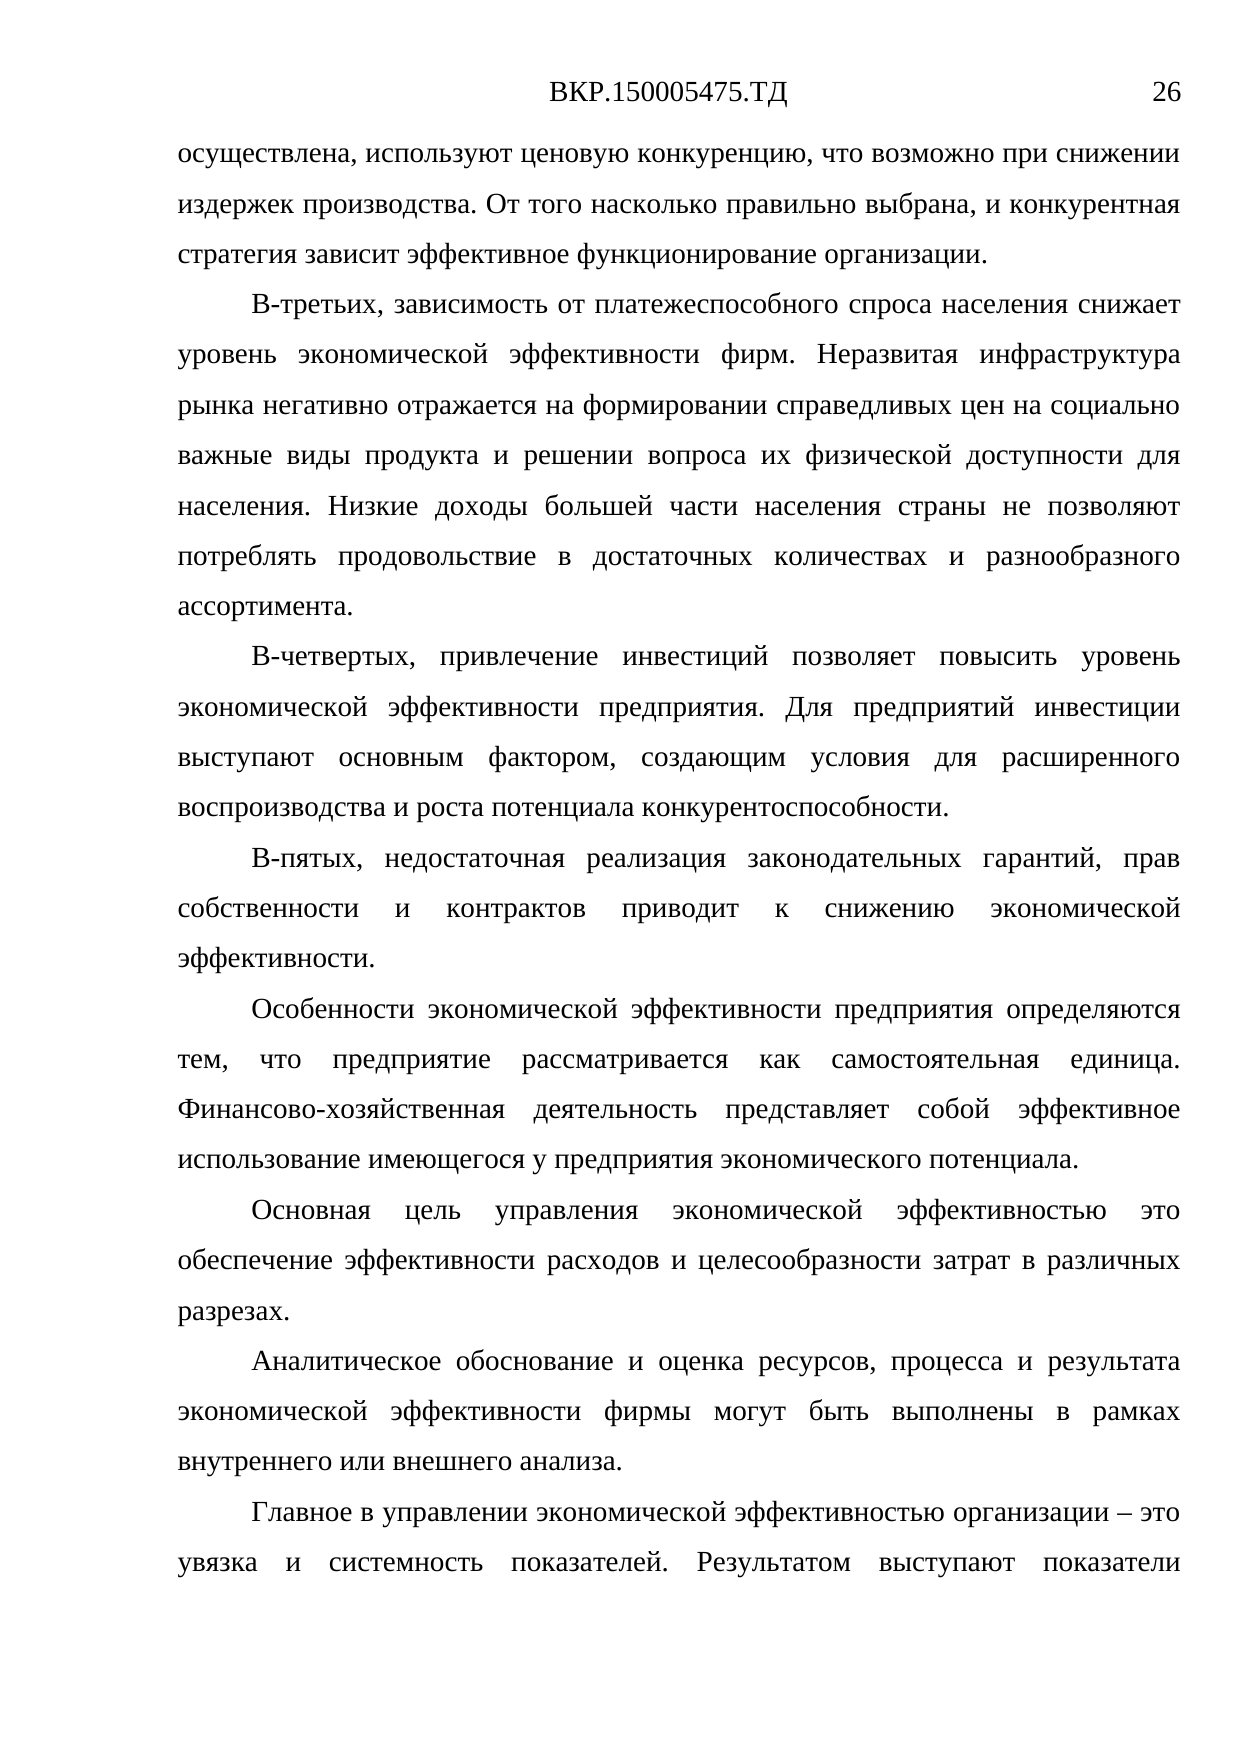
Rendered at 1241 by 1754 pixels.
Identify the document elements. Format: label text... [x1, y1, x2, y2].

text В-пятых, недостаточная реализация законодательных гарантий, прав собственности и контрактов приводит к снижению экономической эффективности. [177, 840, 1181, 974]
text Аналитическое обоснование и оценка ресурсов, процесса и результата экономической эффективности фирмы могут быть выполнены в рамках внутреннего или внешнего анализа. [177, 1343, 1181, 1477]
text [177, 135, 1181, 269]
text В-четвертых, привлечение инвестиций позволяет повысить уровень экономической эффективности предприятия. Для предприятий инвестиции выступают основным фактором, создающим условия для расширенного воспроизводства и роста потенциала конкурентоспособности. [177, 638, 1181, 823]
text В-третьих, зависимость от платежеспособного спроса населения снижает уровень экономической эффективности фирм. Неразвитая инфраструктура рынка негативно отражается на формировании справедливых цен на социально важные виды продукта и решении вопроса их физической доступности для населения. Низкие доходы большей части населения страны не позволяют потреблять продовольствие в достаточных количествах и разнообразного ассортимента. [177, 286, 1181, 622]
text Основная цель управления экономической эффективностью это обеспечение эффективности расходов и целесообразности затрат в различных разрезах. [177, 1192, 1181, 1326]
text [177, 1494, 1181, 1578]
text Особенности экономической эффективности предприятия определяются тем, что предприятие рассматривается как самостоятельная единица. Финансово-хозяйственная деятельность представляет собой эффективное использование имеющегося у предприятия экономического потенциала. [177, 991, 1181, 1175]
